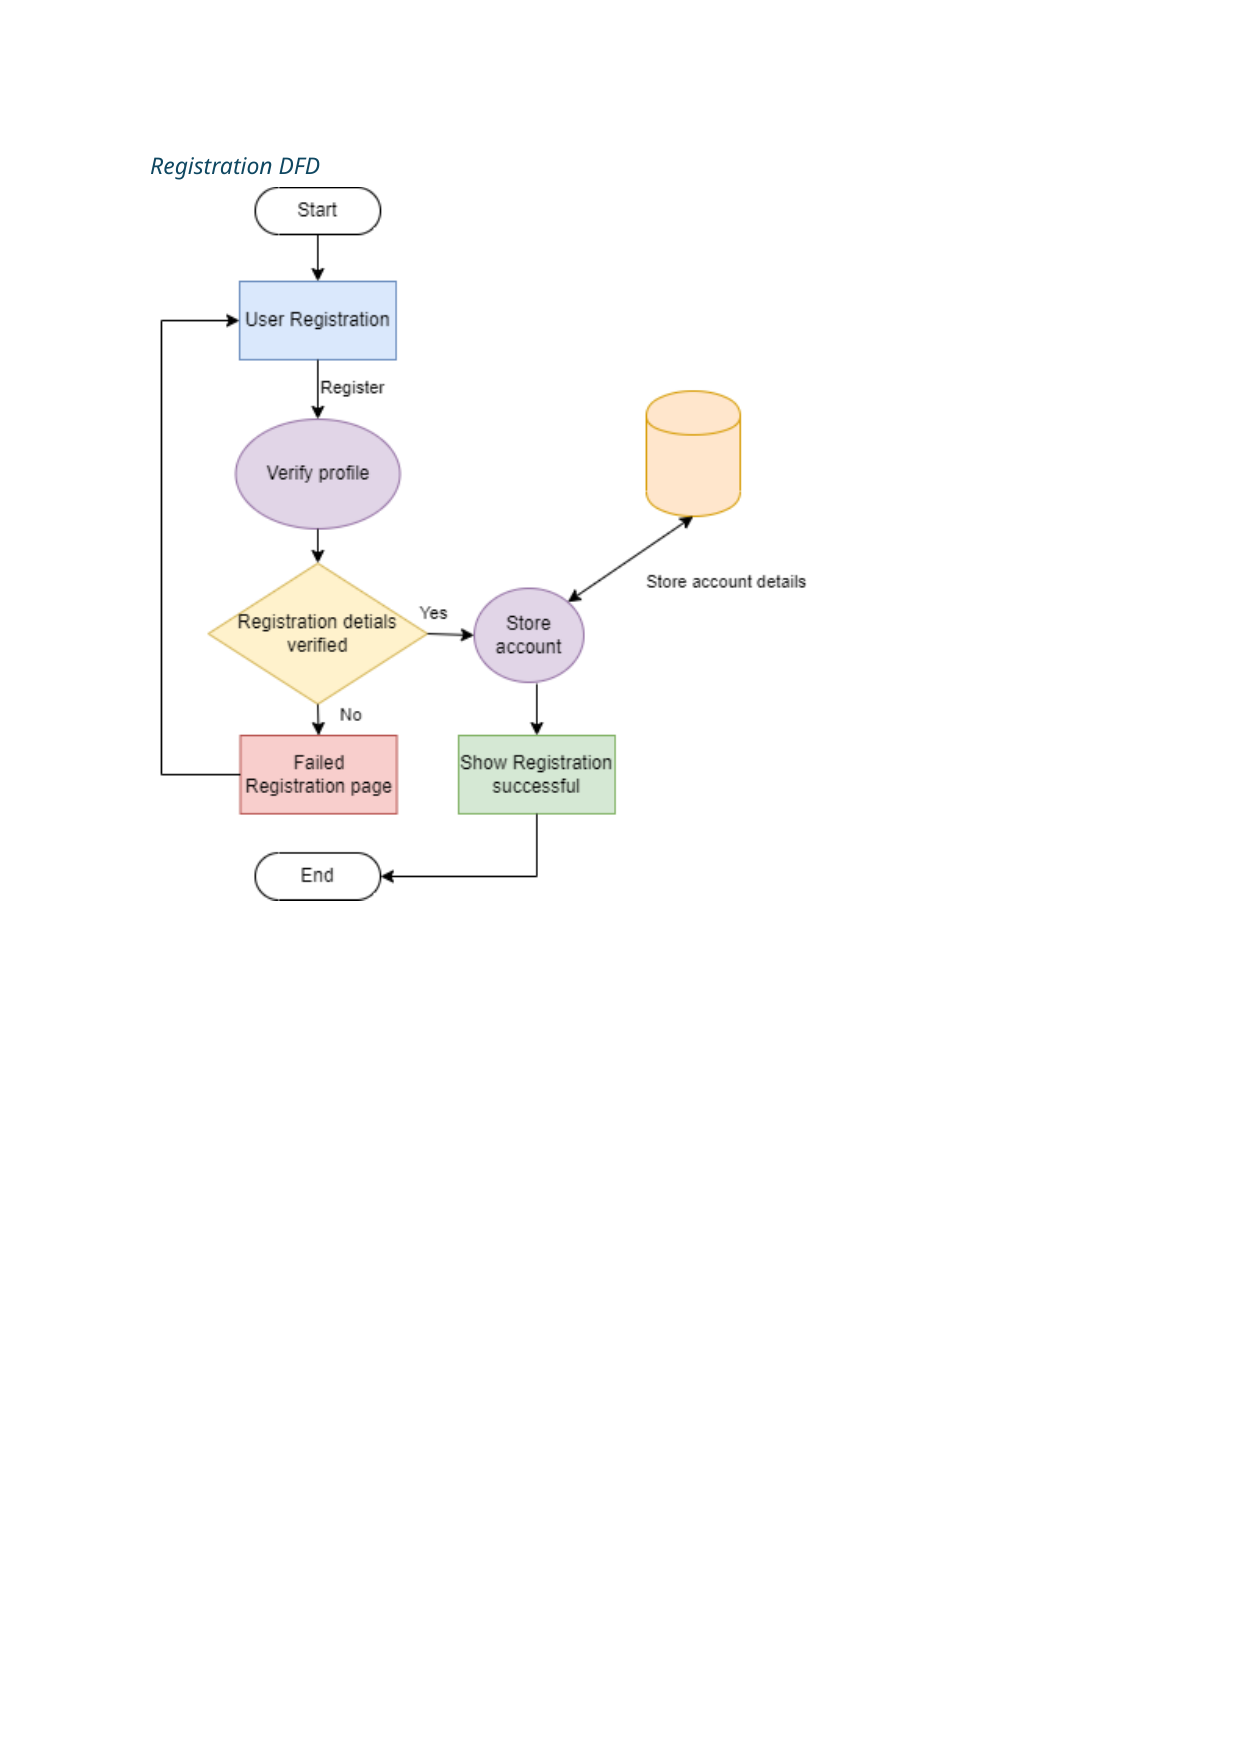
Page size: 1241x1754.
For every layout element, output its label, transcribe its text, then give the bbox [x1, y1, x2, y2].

subtitle Registration DFD [150, 150, 1090, 181]
picture [150, 187, 807, 901]
